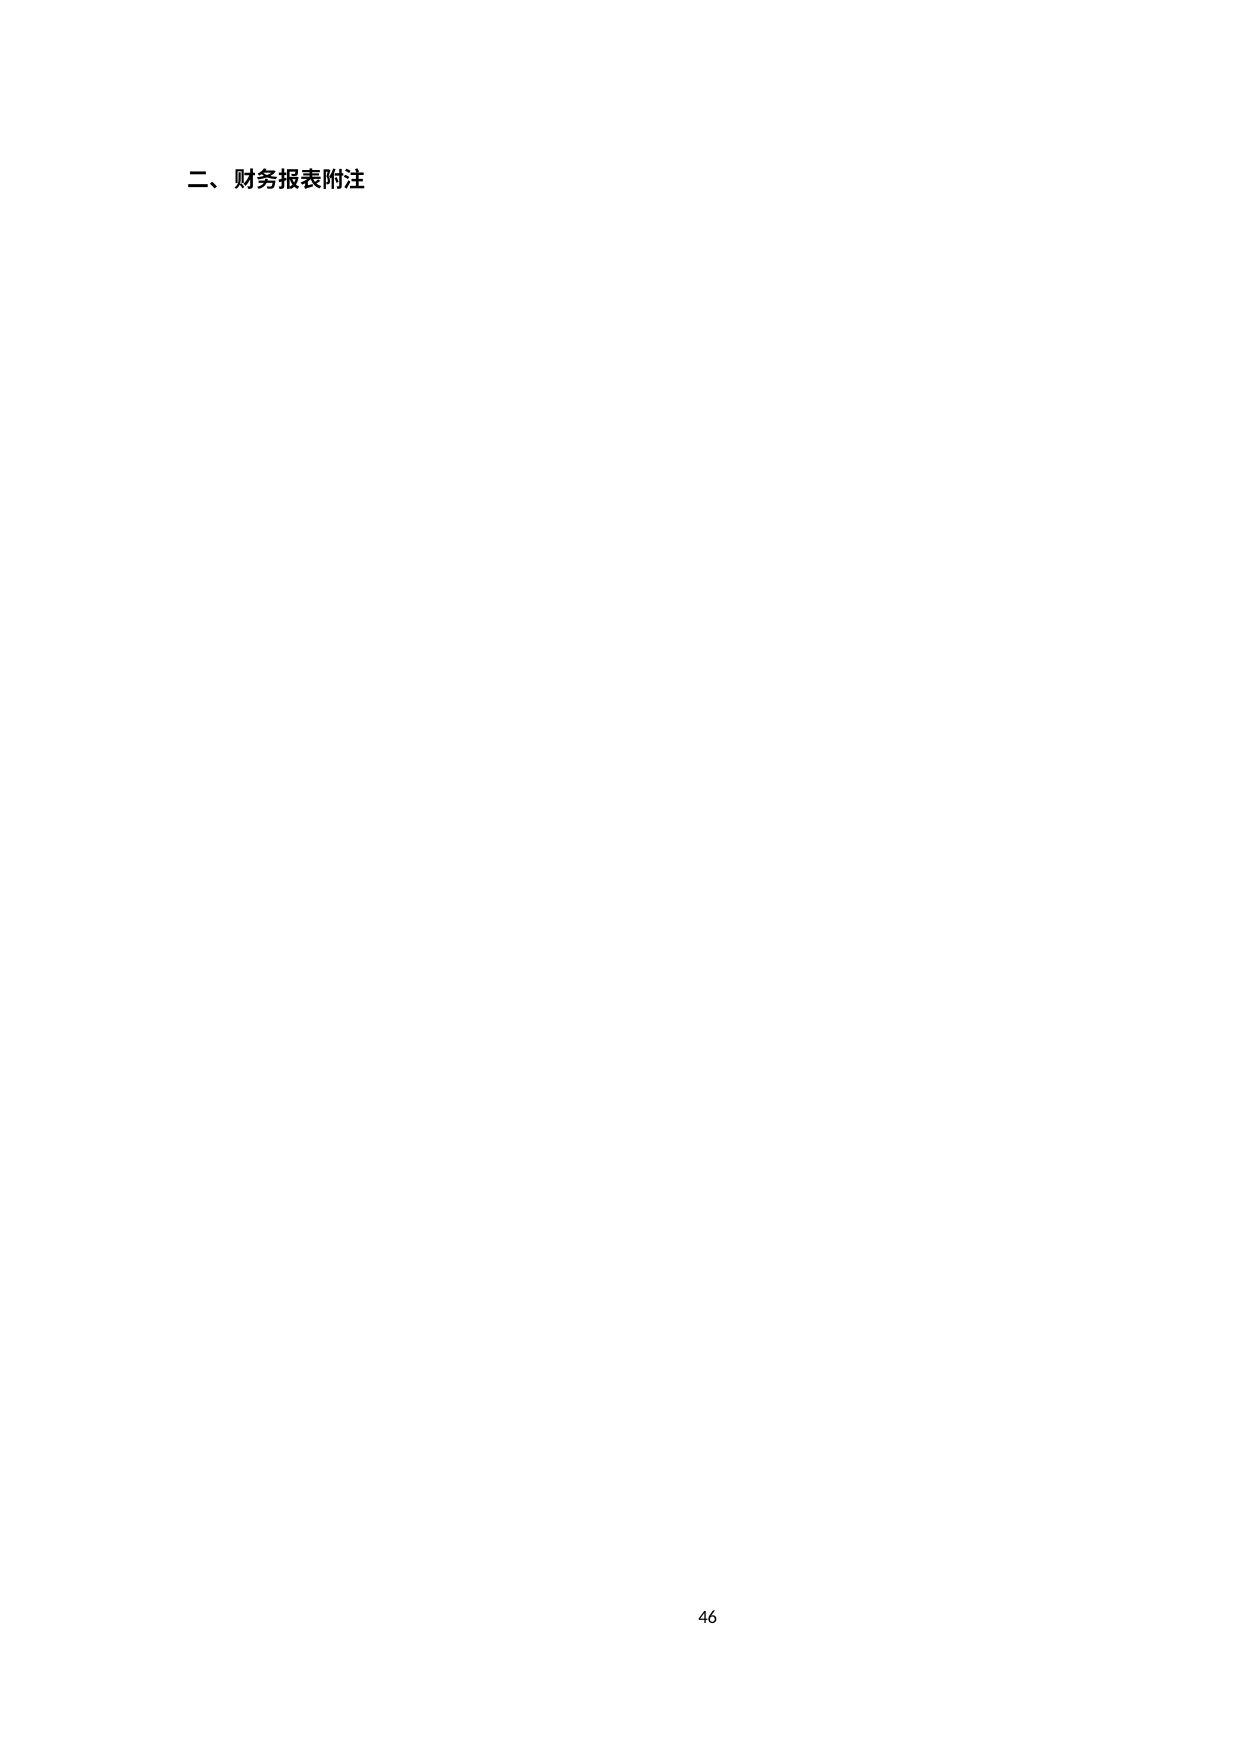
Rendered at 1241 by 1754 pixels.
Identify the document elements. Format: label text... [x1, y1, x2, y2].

list 财务报表附注 [187, 162, 1053, 194]
